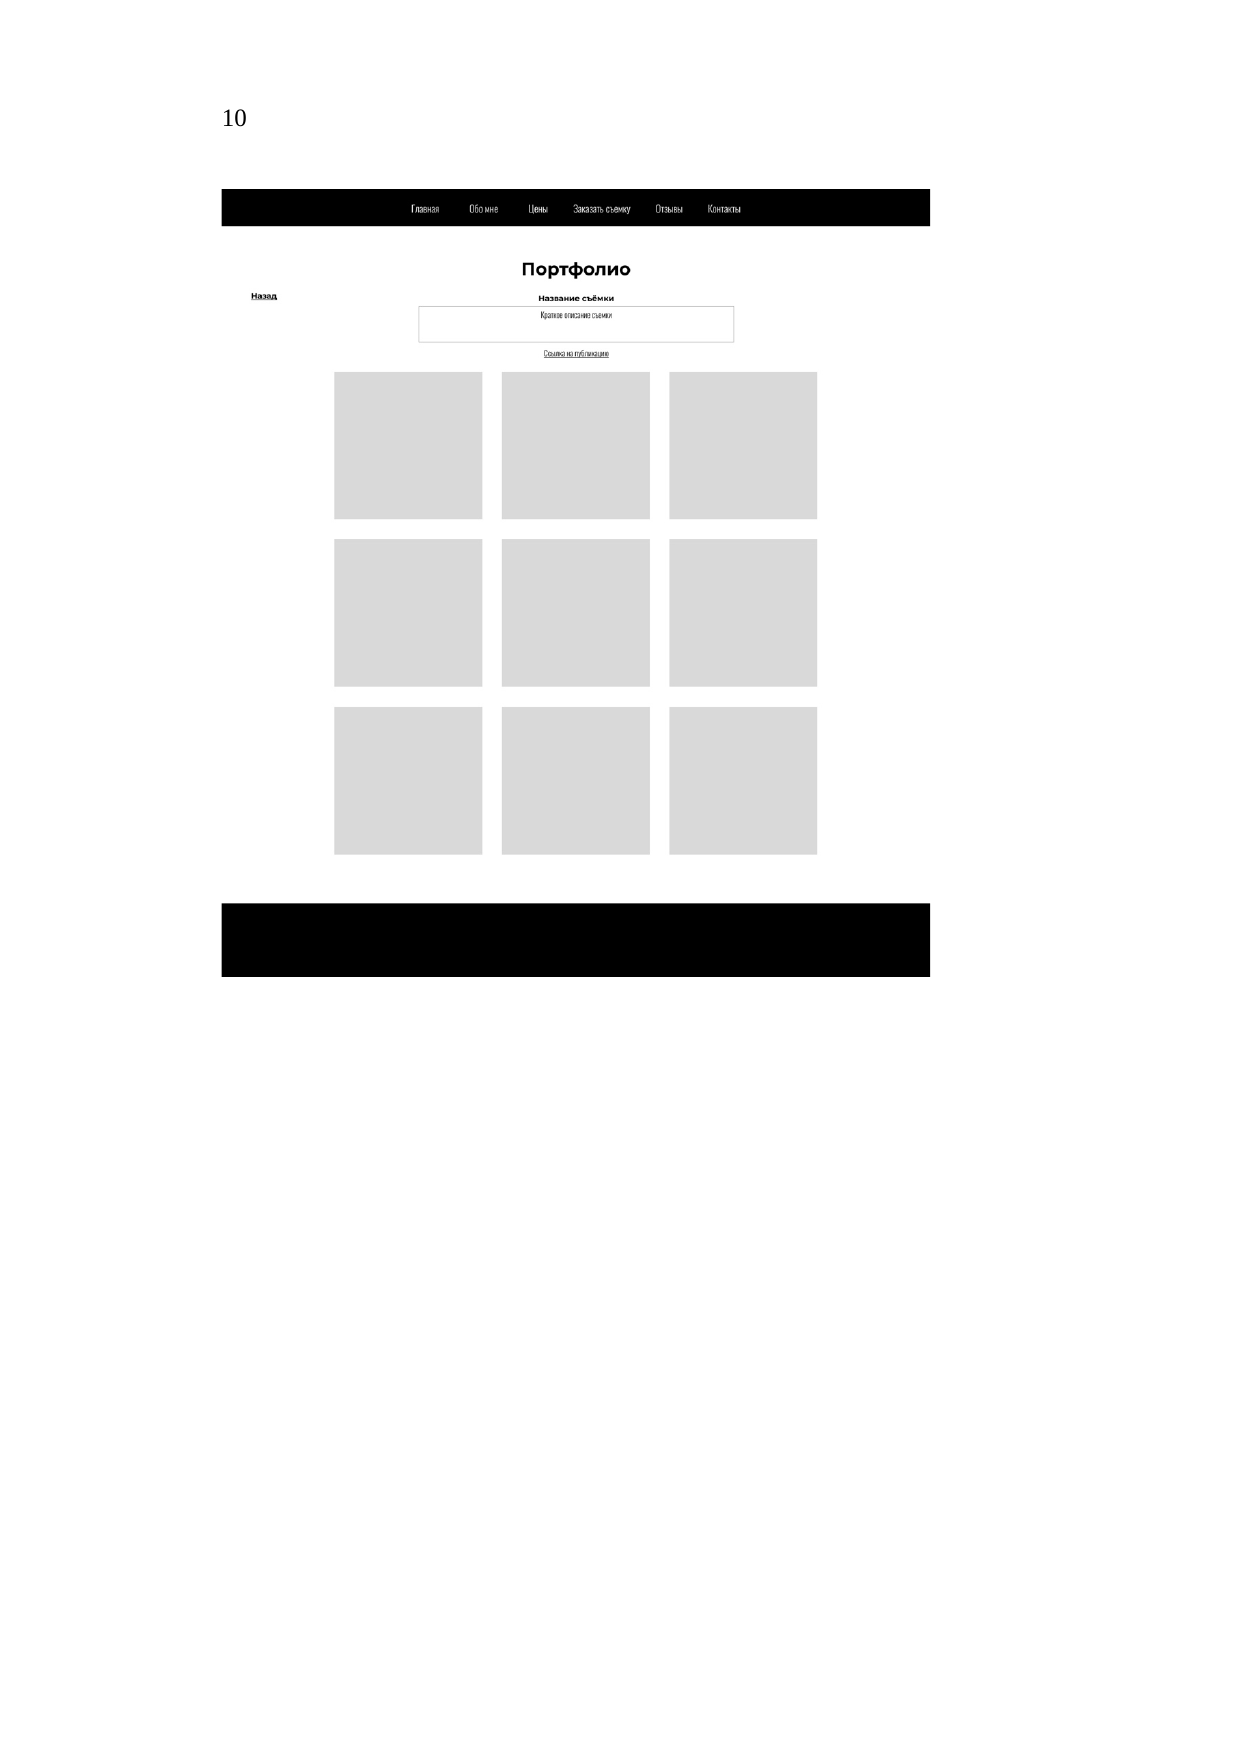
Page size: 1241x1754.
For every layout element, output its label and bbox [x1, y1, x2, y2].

picture [221, 189, 931, 977]
